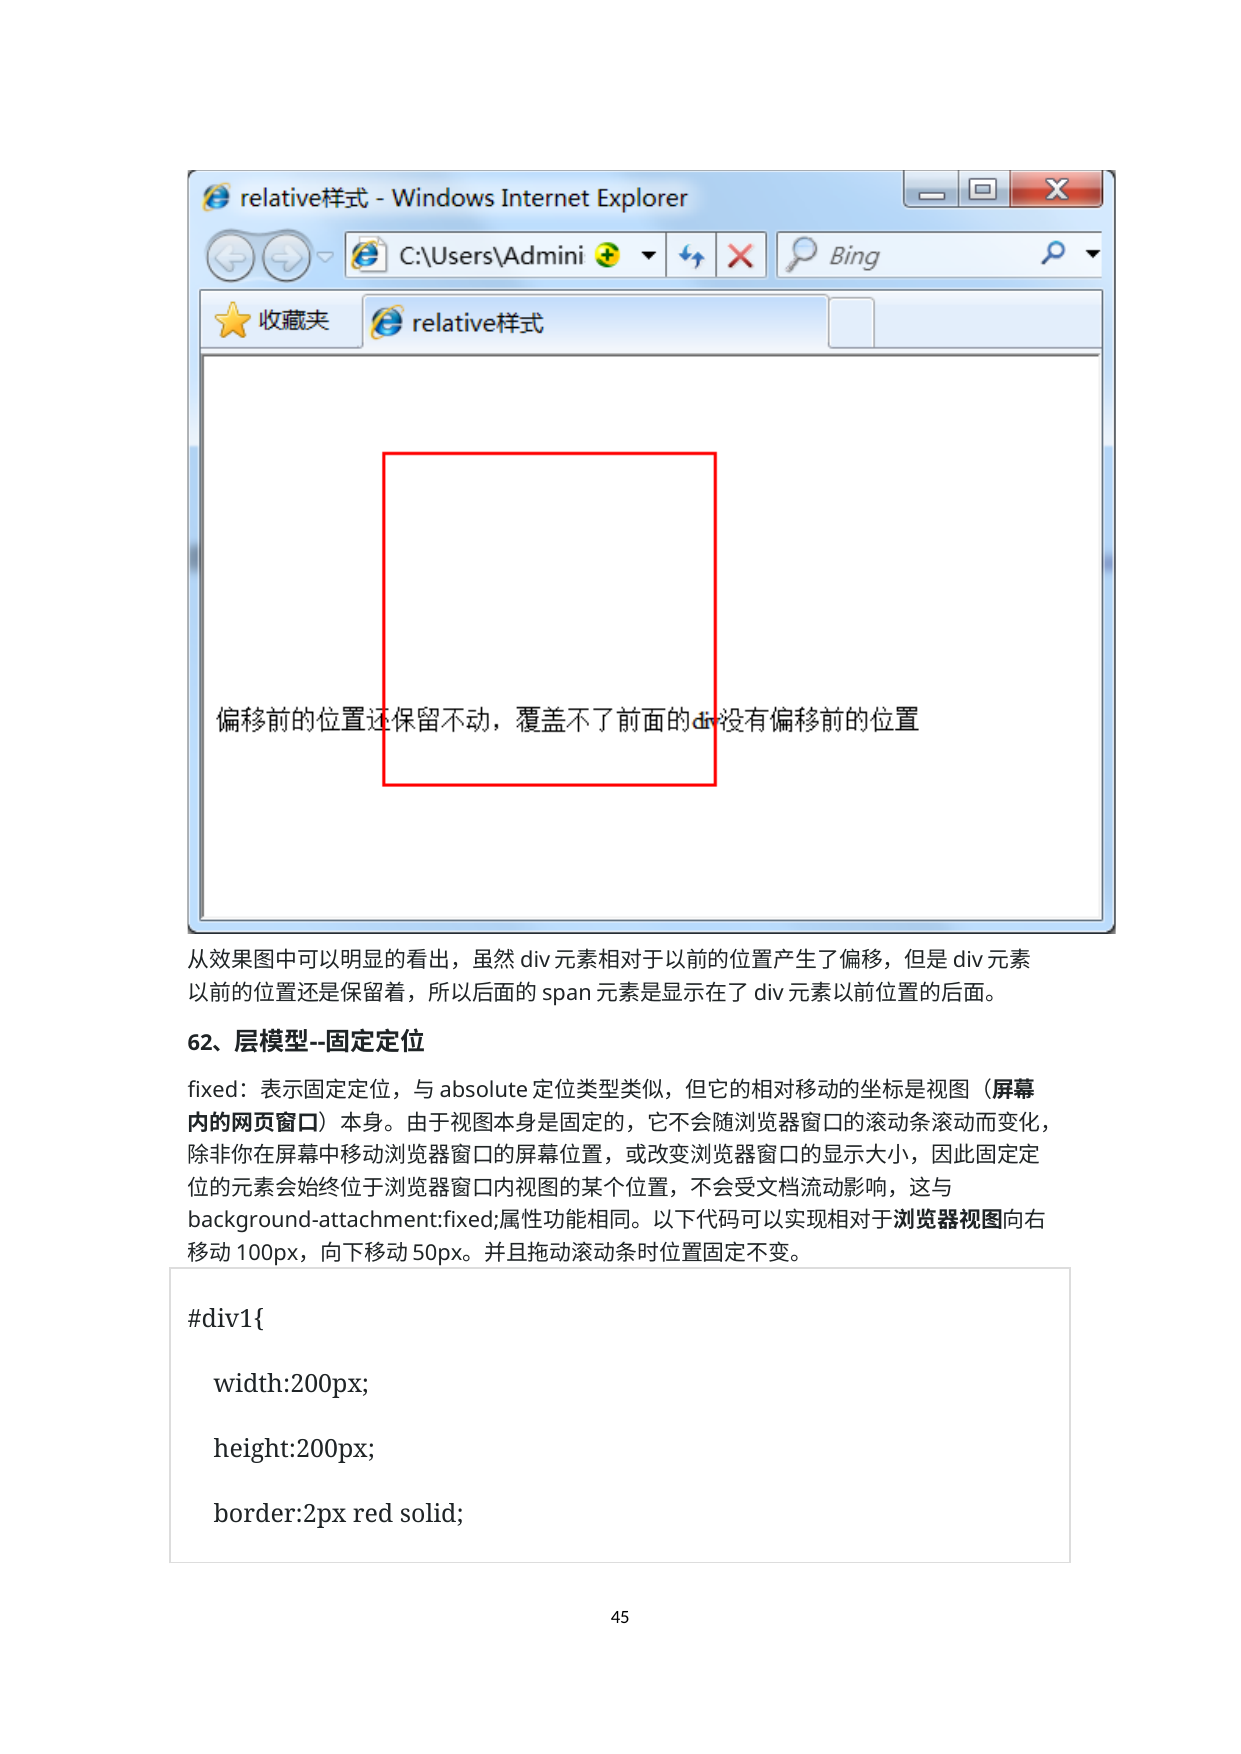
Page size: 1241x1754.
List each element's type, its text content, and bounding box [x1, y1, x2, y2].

text 从效果图中可以明显的看出，虽然div元素相对于以前的位置产生了偏移，但是div元素以前的位置还是保留着，所以后面的span元素是显示在了div元素以前位置的后面。 [187, 942, 1053, 1007]
text height:200px; [187, 1415, 1053, 1462]
text width:200px; [187, 1350, 1053, 1415]
text border:2px red solid; [171, 1462, 1069, 1562]
picture [187, 170, 1116, 934]
text #div1{ [171, 1269, 1069, 1350]
subtitle 62、层模型--固定定位 [187, 1007, 1053, 1072]
text fixed：表示固定定位，与absolute定位类型类似，但它的相对移动的坐标是视图（屏幕内的网页窗口）本身。由于视图本身是固定的，它不会随浏览器窗口的滚动条滚动而变化，除非你在屏幕中移动浏览器窗口的屏幕位置，或改变浏览器窗口的显示大小，因此固定定位的元素会始终位于浏览器窗口内视图的某个位置，不会受文档流动影响，这与background-attachment:fixed;属性功能相同。以下代码可以实现相对于浏览器视图向右移动100px，向下移动50px。并且拖动滚动条时位置固定不变。 [187, 1072, 1053, 1267]
